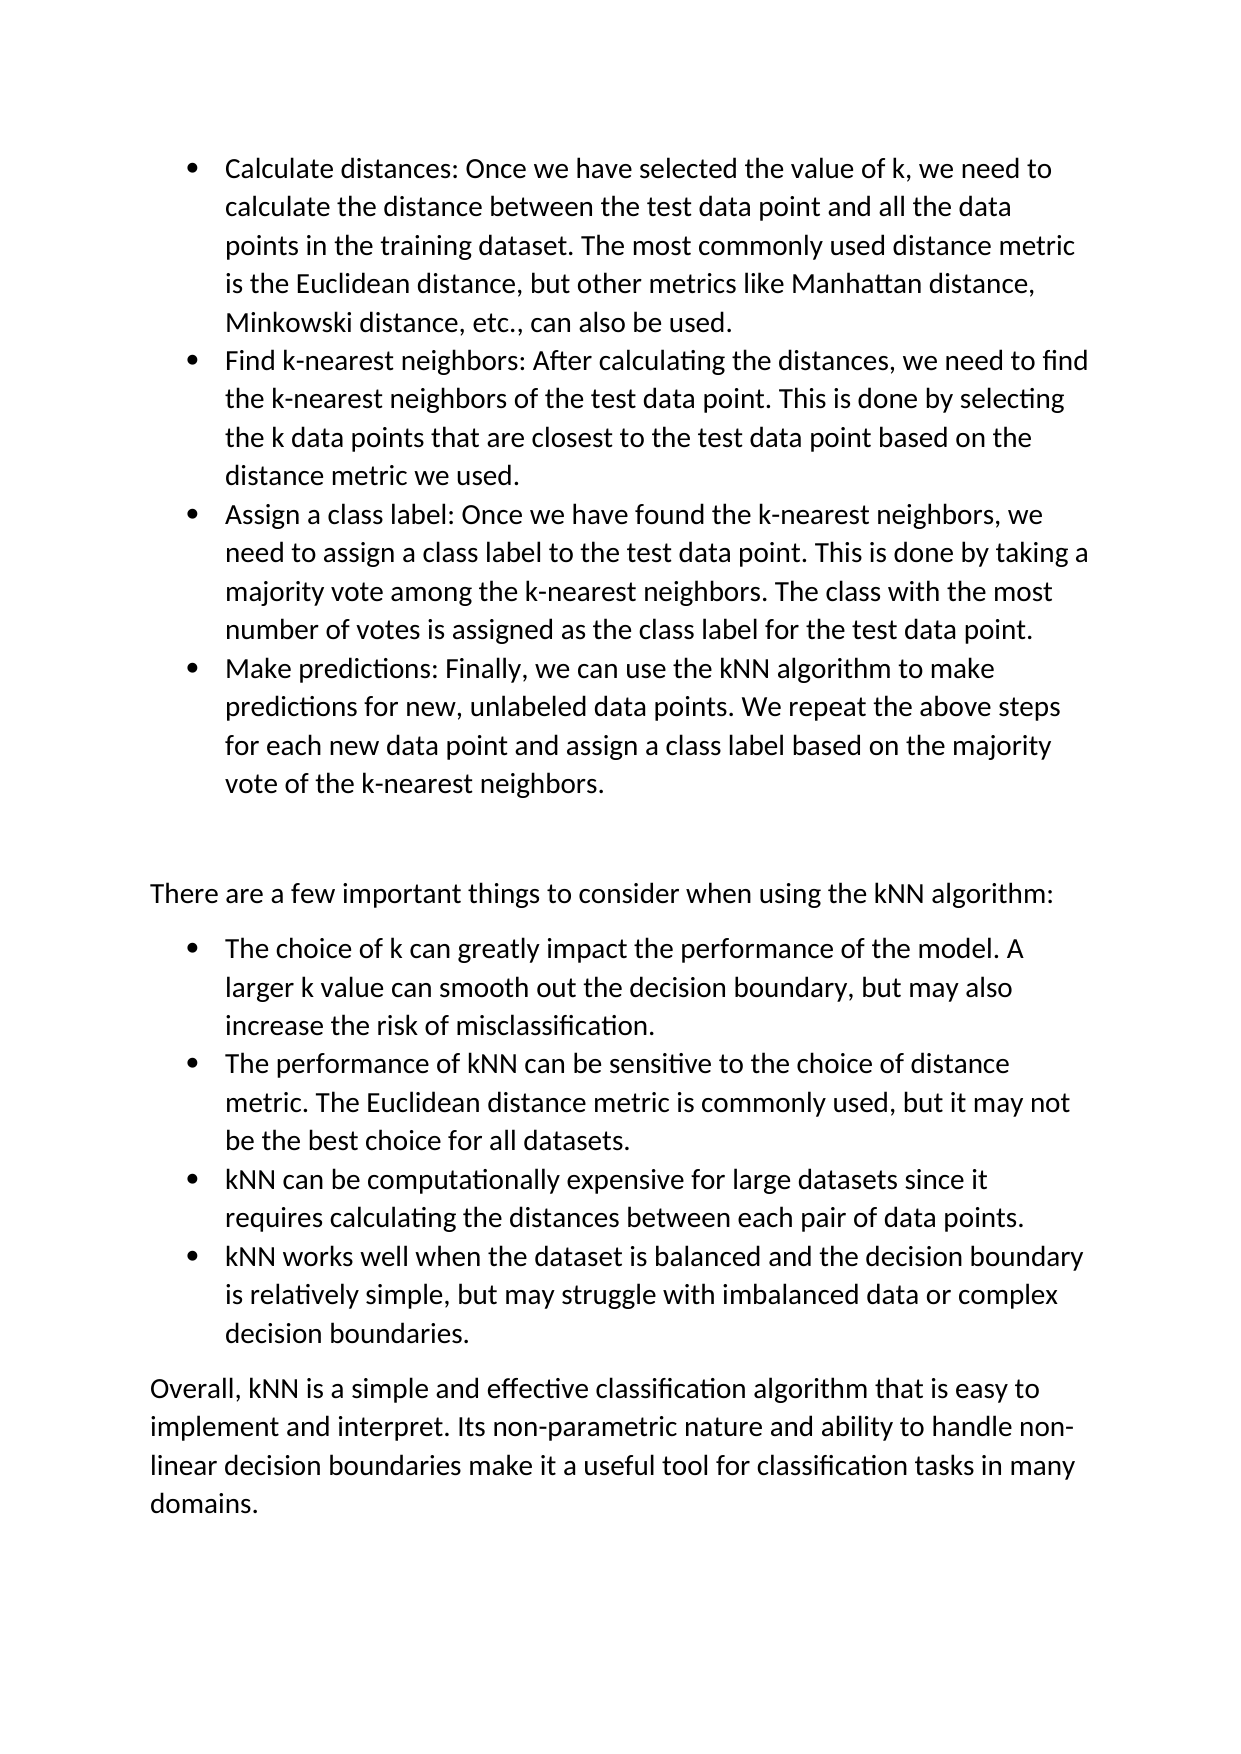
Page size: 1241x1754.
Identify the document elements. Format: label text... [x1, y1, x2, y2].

list Calculate distances: Once we have selected the value of k, we need to calculate the distance between the test data point and all the data points in the training dataset. The most commonly used distance metric is the Euclidean distance, but other metrics like Manhattan distance, Minkowski distance, etc., can also be used. [187, 150, 1090, 339]
text Overall, kNN is a simple and effective classification algorithm that is easy to implement and interpret. Its non-parametric nature and ability to handle non-linear decision boundaries make it a useful tool for classification tasks in many domains. [150, 1370, 1090, 1521]
list The choice of k can greatly impact the performance of the model. A larger k value can smooth out the decision boundary, but may also increase the risk of misclassification. [187, 930, 1090, 1043]
list The performance of kNN can be sensitive to the choice of distance metric. The Euclidean distance metric is commonly used, but it may not be the best choice for all datasets. [187, 1046, 1090, 1158]
list Assign a class label: Once we have found the k-nearest neighbors, we need to assign a class label to the test data point. This is done by taking a majority vote among the k-nearest neighbors. The class with the most number of votes is assigned as the class label for the test data point. [187, 496, 1090, 647]
list kNN works well when the dataset is balanced and the decision boundary is relatively simple, but may struggle with imbalanced data or complex decision boundaries. [187, 1238, 1090, 1350]
list Find k-nearest neighbors: After calculating the distances, we need to find the k-nearest neighbors of the test data point. This is done by selecting the k data points that are closest to the test data point based on the distance metric we used. [187, 342, 1090, 493]
list kNN can be computationally expensive for large datasets since it requires calculating the distances between each pair of data points. [187, 1161, 1090, 1235]
text There are a few important things to consider when using the kNN algorithm: [150, 875, 1090, 911]
list Make predictions: Finally, we can use the kNN algorithm to make predictions for new, unlabeled data points. We repeat the above steps for each new data point and assign a class label based on the majority vote of the k-nearest neighbors. [187, 650, 1090, 801]
